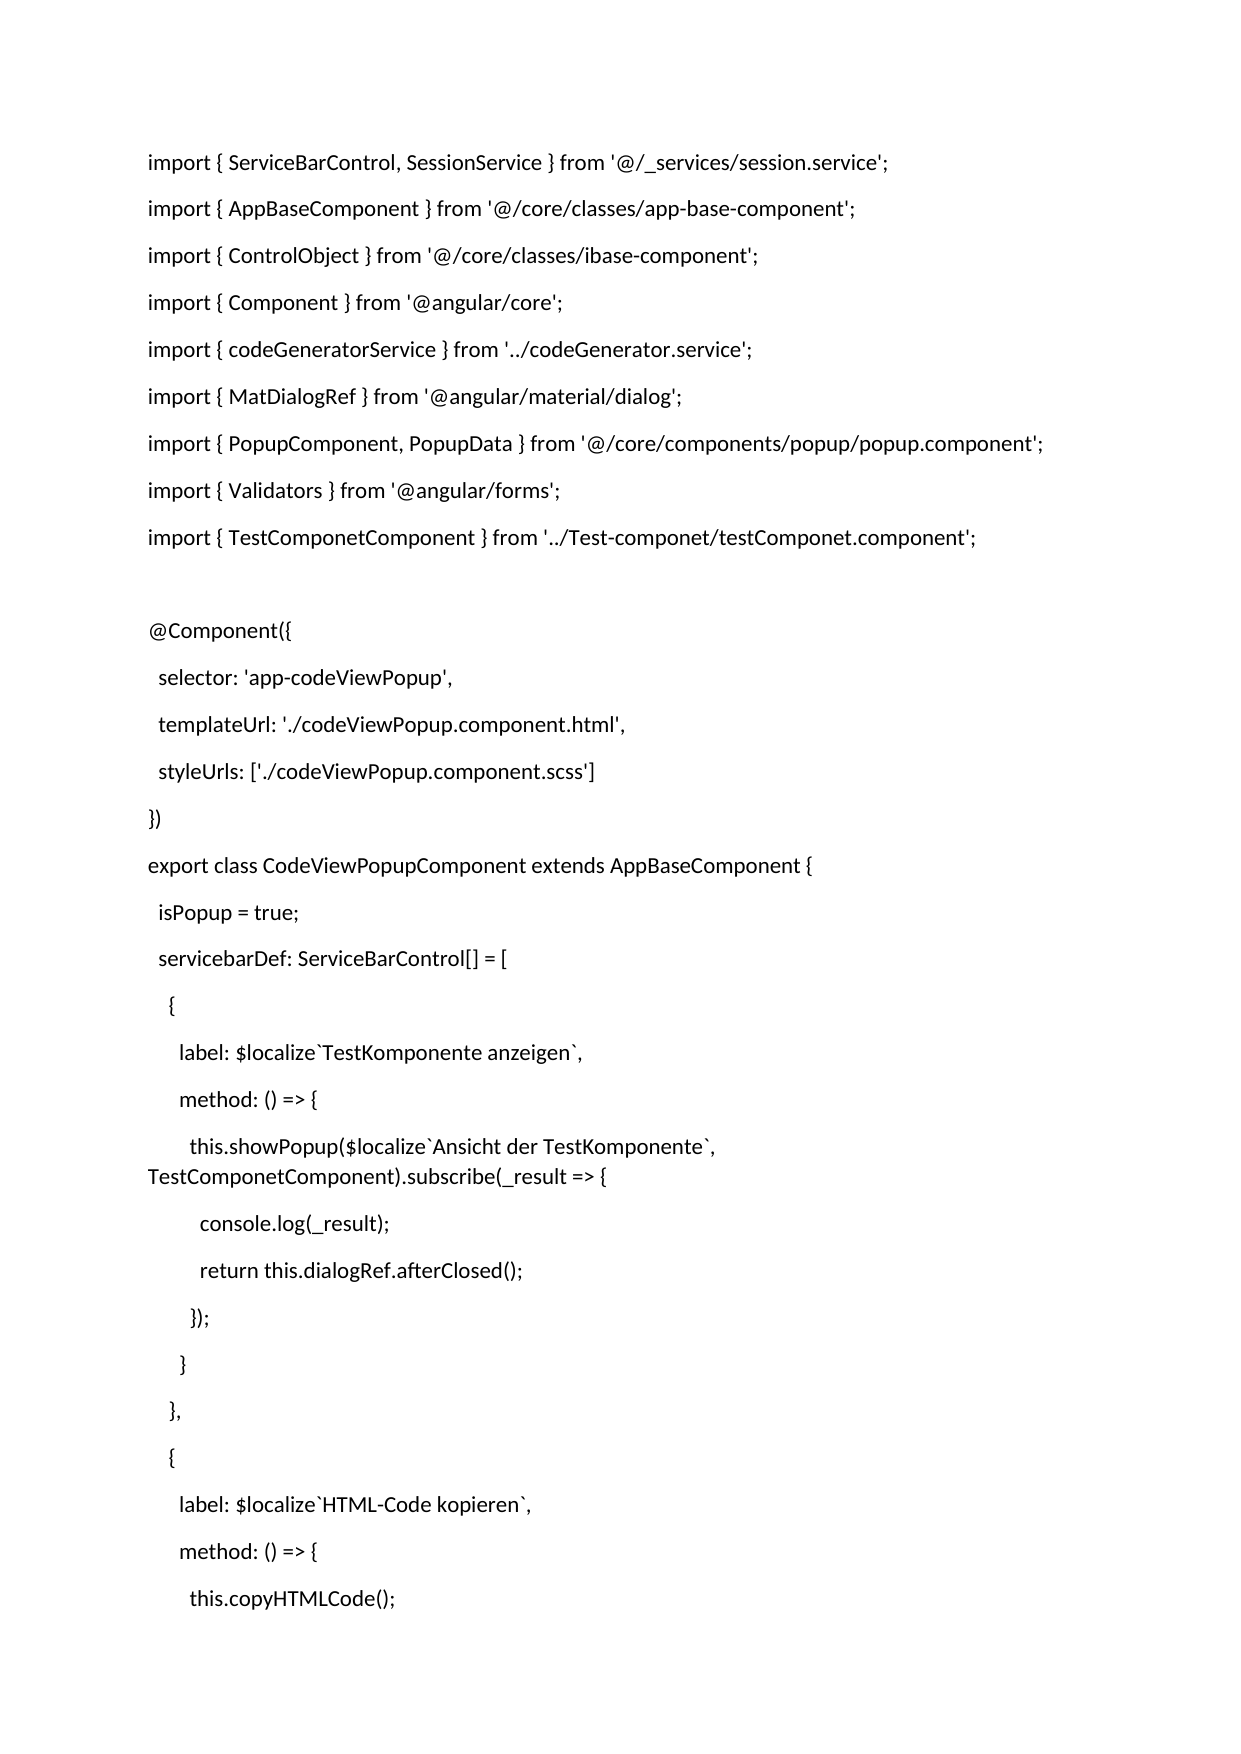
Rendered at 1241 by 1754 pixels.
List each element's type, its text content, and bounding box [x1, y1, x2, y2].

text export class CodeViewPopupComponent extends AppBaseComponent { [148, 851, 1093, 879]
text isPopup = true; [148, 898, 1093, 926]
text import { codeGeneratorService } from '../codeGenerator.service'; [148, 335, 1093, 363]
text method: () => { [148, 1537, 1093, 1565]
text import { Validators } from '@angular/forms'; [148, 476, 1093, 504]
text console.log(_result); [148, 1209, 1093, 1237]
text import { ServiceBarControl, SessionService } from '@/_services/session.service'; [148, 148, 1093, 176]
text return this.dialogRef.afterClosed(); [148, 1256, 1093, 1284]
text templateUrl: './codeViewPopup.component.html', [148, 710, 1093, 738]
text import { MatDialogRef } from '@angular/material/dialog'; [148, 382, 1093, 410]
text } [148, 1350, 1093, 1378]
text this.showPopup($localize`Ansicht der TestKomponente`, TestComponetComponent).subscribe(_result => { [148, 1132, 1093, 1190]
text servicebarDef: ServiceBarControl[] = [ [148, 944, 1093, 972]
text }); [148, 1303, 1093, 1331]
text label: $localize`HTML-Code kopieren`, [148, 1490, 1093, 1518]
text }) [148, 804, 1093, 832]
text { [148, 1443, 1093, 1471]
text this.copyHTMLCode(); [148, 1584, 1093, 1612]
text method: () => { [148, 1085, 1093, 1113]
text import { ControlObject } from '@/core/classes/ibase-component'; [148, 241, 1093, 269]
text import { Component } from '@angular/core'; [148, 288, 1093, 316]
text @Component({ [148, 616, 1093, 644]
text }, [148, 1397, 1093, 1424]
text selector: 'app-codeViewPopup', [148, 663, 1093, 691]
text import { AppBaseComponent } from '@/core/classes/app-base-component'; [148, 194, 1093, 222]
text label: $localize`TestKomponente anzeigen`, [148, 1038, 1093, 1066]
text { [148, 991, 1093, 1019]
text styleUrls: ['./codeViewPopup.component.scss'] [148, 757, 1093, 785]
text import { PopupComponent, PopupData } from '@/core/components/popup/popup.component'; [148, 429, 1093, 457]
text import { TestComponetComponent } from '../Test-componet/testComponet.component'; [148, 523, 1093, 551]
